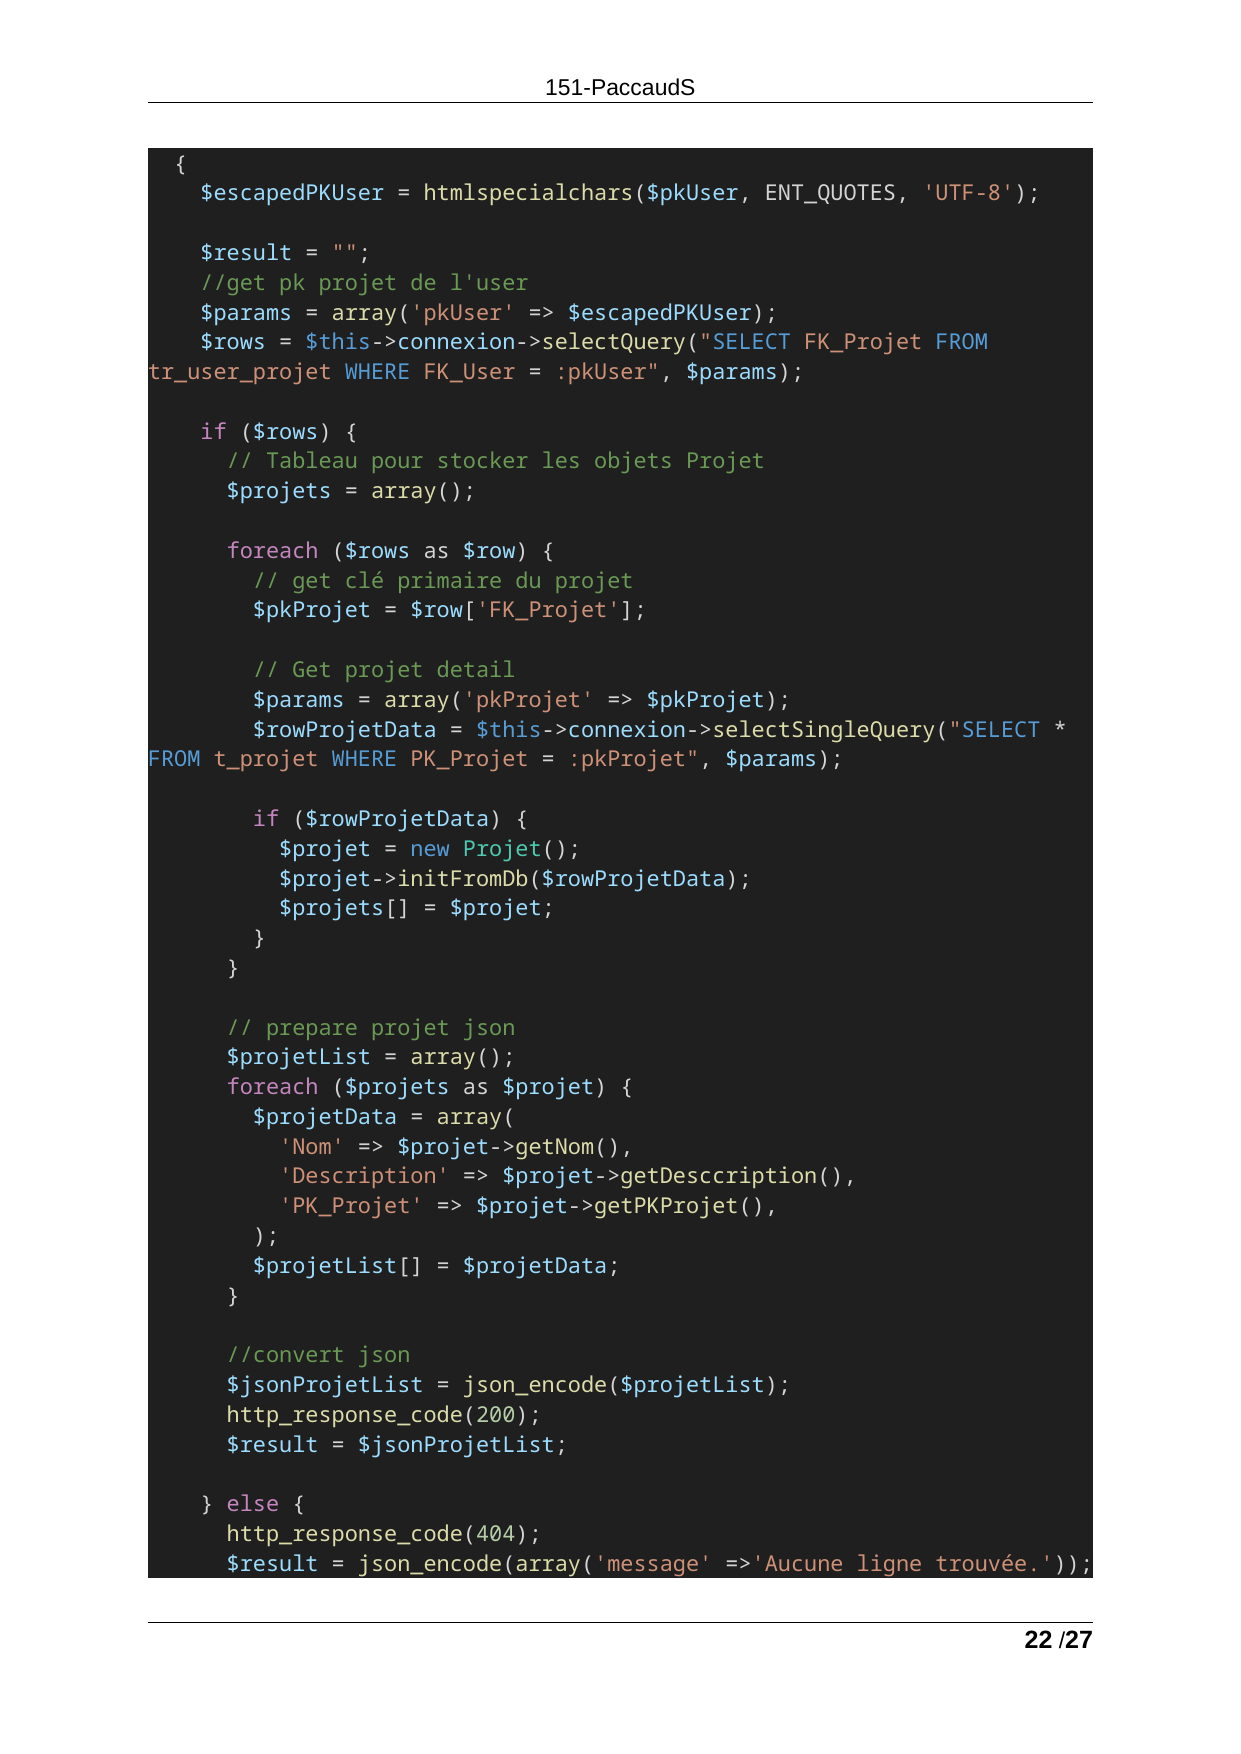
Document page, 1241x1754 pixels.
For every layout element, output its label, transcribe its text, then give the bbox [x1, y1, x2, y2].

text // Tableau pour stocker les objets Projet [148, 446, 1093, 475]
text $projet->initFromDb($rowProjetData); [148, 863, 1093, 892]
text 'PK_Projet' => $projet->getPKProjet(), [148, 1190, 1093, 1220]
text } [148, 952, 1093, 982]
text 'Nom' => $projet->getNom(), [148, 1131, 1093, 1161]
text //get pk projet de l'user [148, 267, 1093, 297]
text foreach ($rows as $row) { [148, 535, 1093, 565]
text $escapedPKUser = htmlspecialchars($pkUser, ENT_QUOTES, 'UTF-8'); [148, 177, 1093, 207]
text } [148, 1280, 1093, 1309]
text http_response_code(404); [148, 1518, 1093, 1548]
text http_response_code(200); [148, 1399, 1093, 1429]
text $projets[] = $projet; [148, 892, 1093, 922]
text $projetList[] = $projetData; [148, 1250, 1093, 1280]
text if ($rowProjetData) { [148, 803, 1093, 833]
text $params = array('pkUser' => $escapedPKUser); [148, 297, 1093, 326]
text } [148, 922, 1093, 952]
text { [148, 148, 1093, 177]
text 'Description' => $projet->getDesccription(), [148, 1161, 1093, 1190]
text $result = ""; [148, 237, 1093, 267]
text ); [148, 1220, 1093, 1250]
text $jsonProjetList = json_encode($projetList); [148, 1369, 1093, 1399]
text // get clé primaire du projet [148, 565, 1093, 594]
text // prepare projet json [148, 1012, 1093, 1041]
text $rowProjetData = $this->connexion->selectSingleQuery("SELECT * FROM t_projet WHERE PK_Projet = :pkProjet", $params); [148, 714, 1093, 773]
text //convert json [148, 1339, 1093, 1369]
text if ($rows) { [148, 416, 1093, 446]
text $result = $jsonProjetList; [148, 1429, 1093, 1458]
text $projets = array(); [148, 475, 1093, 505]
text foreach ($projets as $projet) { [148, 1071, 1093, 1101]
text $pkProjet = $row['FK_Projet']; [148, 594, 1093, 624]
text $projetData = array( [148, 1101, 1093, 1131]
text $rows = $this->connexion->selectQuery("SELECT FK_Projet FROM tr_user_projet WHERE FK_User = :pkUser", $params); [148, 326, 1093, 386]
text $result = json_encode(array('message' =>'Aucune ligne trouvée.')); [148, 1548, 1093, 1578]
text $projet = new Projet(); [148, 833, 1093, 863]
text $projetList = array(); [148, 1041, 1093, 1071]
text // Get projet detail [148, 654, 1093, 684]
text } else { [148, 1488, 1093, 1518]
text $params = array('pkProjet' => $pkProjet); [148, 684, 1093, 714]
